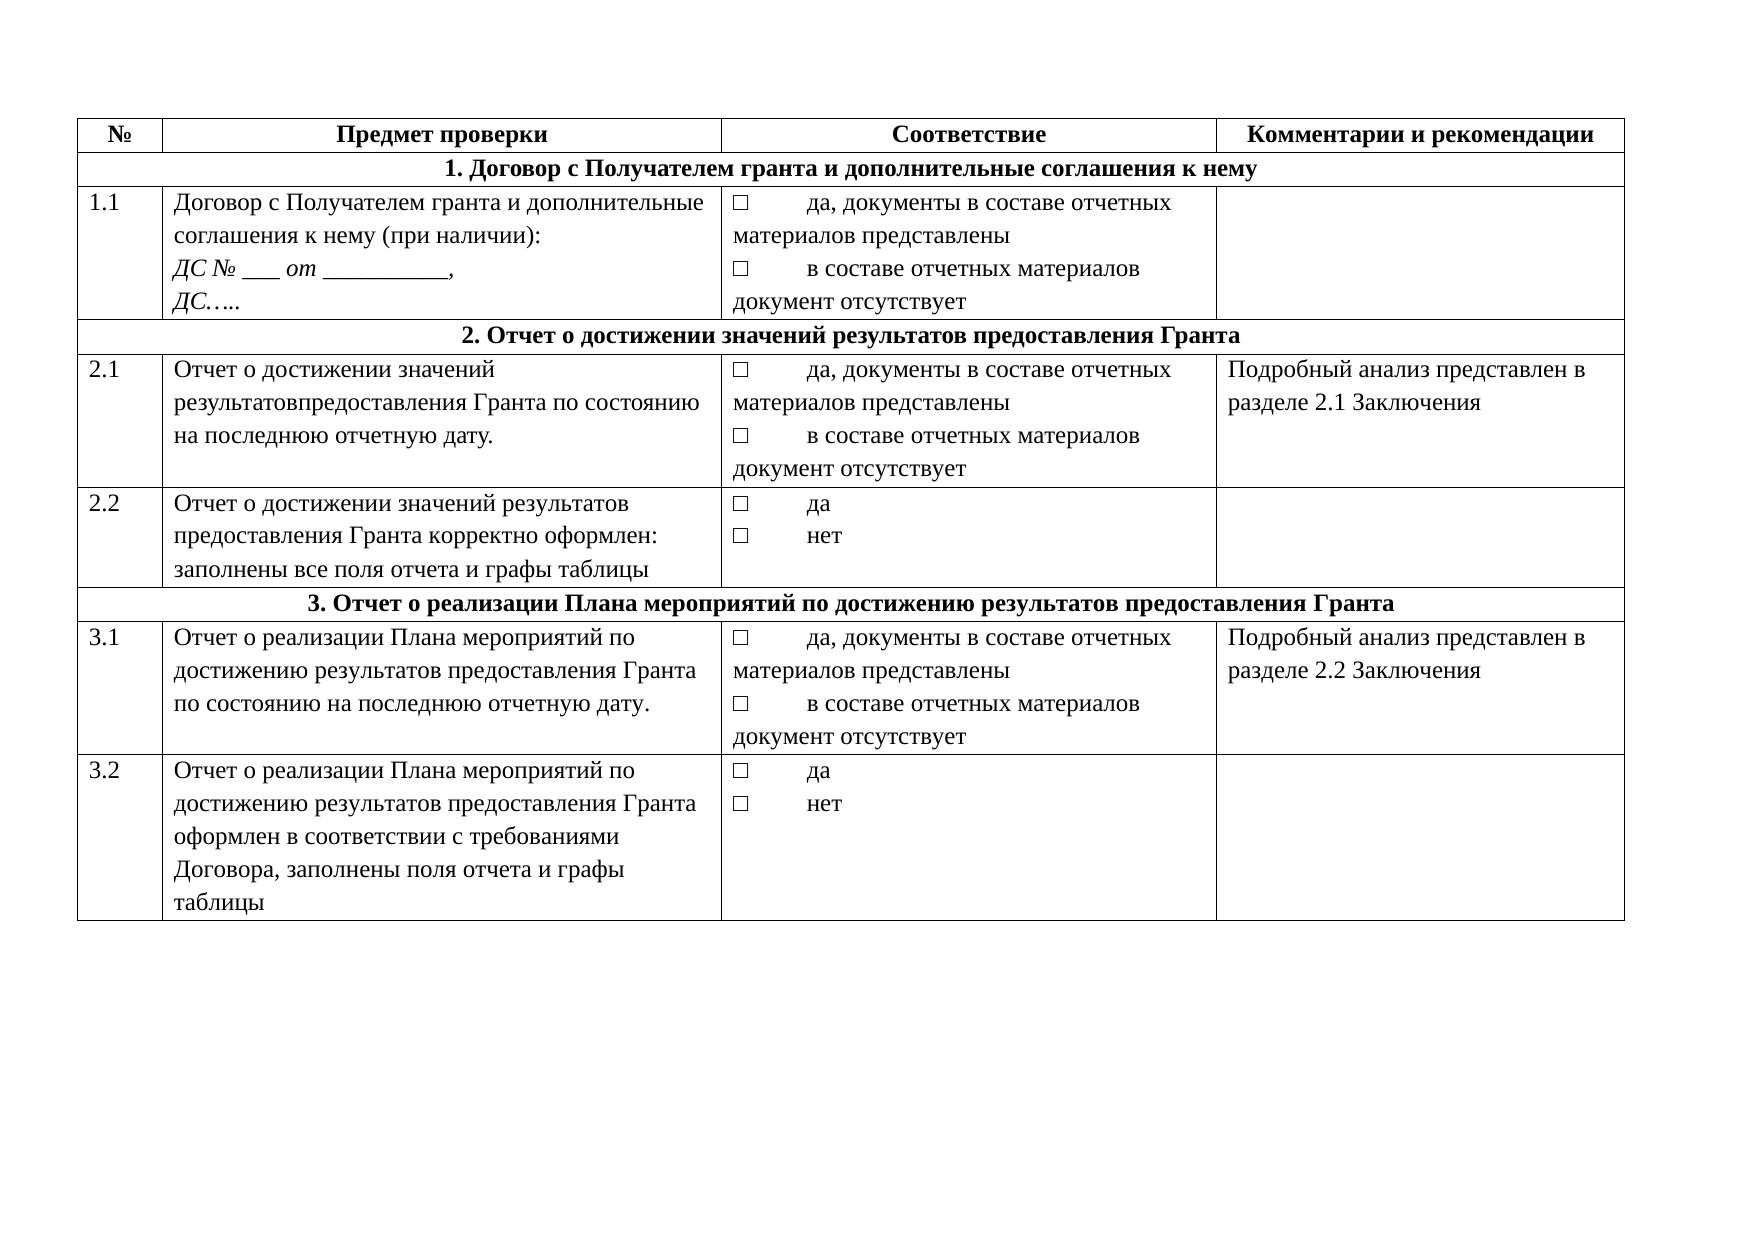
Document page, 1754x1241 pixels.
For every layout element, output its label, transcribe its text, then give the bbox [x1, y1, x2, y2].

table_cell Подробный анализ представлен в разделе 2.1 Заключения [1217, 355, 1624, 487]
table_cell □ да □ нет [722, 488, 1216, 587]
table_header Соответствие [722, 119, 1216, 152]
table_cell □ да □ нет [722, 755, 1216, 920]
table_cell 3.1 [78, 622, 162, 754]
table_cell 2.2 [78, 488, 162, 587]
table_cell □ да, документы в составе отчетных материалов представлены □ в составе отчетных материалов документ отсутствует [722, 187, 1216, 319]
table_cell Отчет о реализации Плана мероприятий по достижению результатов предоставления Гранта по состоянию на последнюю отчетную дату. [163, 622, 721, 754]
table_cell 1. Договор с Получателем гранта и дополнительные соглашения к нему [78, 153, 1624, 186]
table_cell 3. Отчет о реализации Плана мероприятий по достижению результатов предоставления Гранта [78, 588, 1624, 621]
table_cell Отчет о реализации Плана мероприятий по достижению результатов предоставления Гранта оформлен в соответствии с требованиями Договора, заполнены поля отчета и графы таблицы [163, 755, 721, 920]
table_header № [78, 119, 162, 152]
table_cell [1217, 488, 1624, 587]
table_cell □ да, документы в составе отчетных материалов представлены □ в составе отчетных материалов документ отсутствует [722, 355, 1216, 487]
table_cell 3.2 [78, 755, 162, 920]
table_cell Договор с Получателем гранта и дополнительные соглашения к нему (при наличии): ДС № ___ от __________, ДС….. [163, 187, 721, 319]
table_cell Подробный анализ представлен в разделе 2.2 Заключения [1217, 622, 1624, 754]
table_cell Отчет о достижении значений результатов предоставления Гранта корректно оформлен: заполнены все поля отчета и графы таблицы [163, 488, 721, 587]
table_cell [1217, 187, 1624, 319]
table_cell [1217, 755, 1624, 920]
table_header Предмет проверки [163, 119, 721, 152]
table_cell 2. Отчет о достижении значений результатов предоставления Гранта [78, 320, 1624, 353]
table_cell 2.1 [78, 355, 162, 487]
table_cell 1.1 [78, 187, 162, 319]
table_cell □ да, документы в составе отчетных материалов представлены □ в составе отчетных материалов документ отсутствует [722, 622, 1216, 754]
table_cell Отчет о достижении значений результатовпредоставления Гранта по состоянию на последнюю отчетную дату. [163, 355, 721, 487]
table_header Комментарии и рекомендации [1217, 119, 1624, 152]
